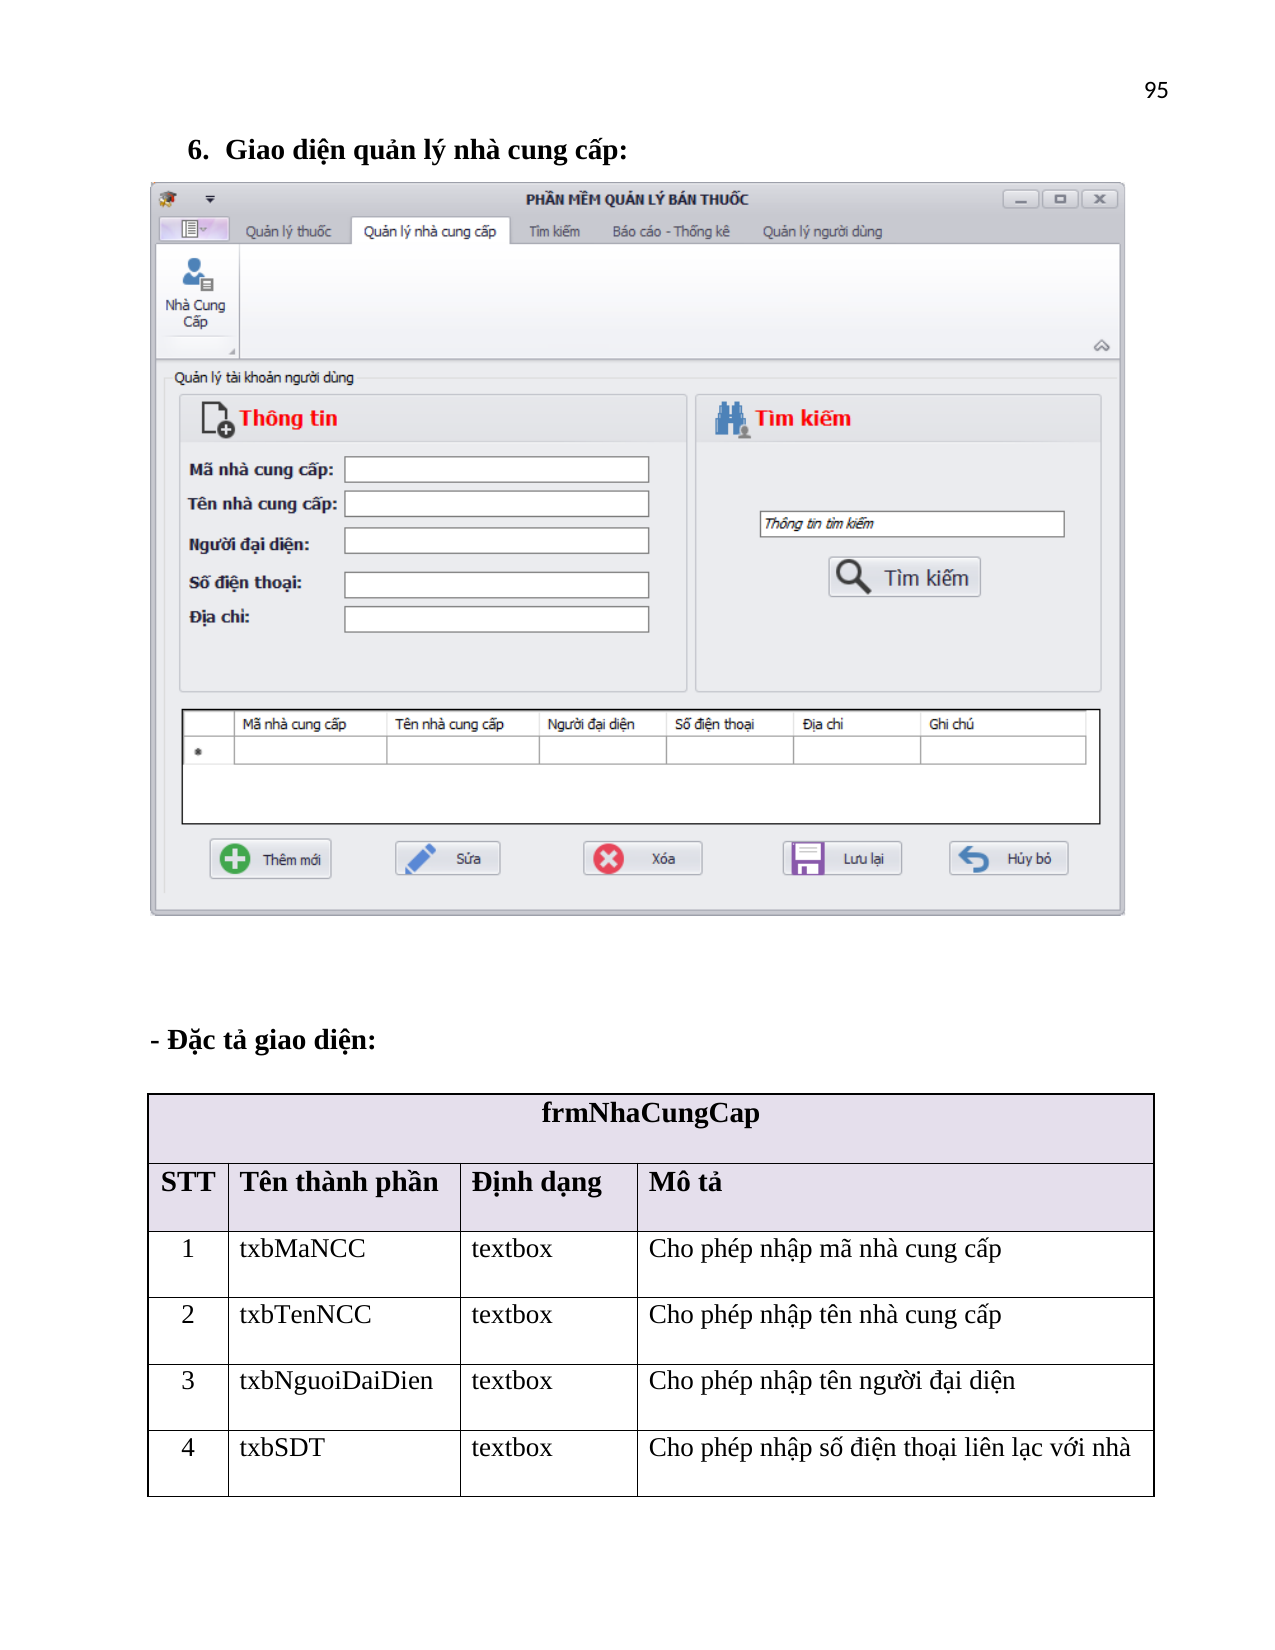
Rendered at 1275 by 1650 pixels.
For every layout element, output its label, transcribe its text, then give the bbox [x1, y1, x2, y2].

picture [150, 182, 1125, 916]
table_cell Cho phép nhập số điện thoại liên lạc với nhà cung cấp [638, 1431, 1153, 1496]
table_cell Cho phép nhập tên nhà cung cấp [638, 1298, 1153, 1363]
table_cell txbTenNCC [229, 1298, 460, 1363]
table_cell Cho phép nhập tên người đại diện [638, 1365, 1153, 1429]
table_cell Tên thành phần [229, 1164, 460, 1231]
list Giao diện quản lý nhà cung cấp: [187, 132, 1122, 166]
table_cell txbNguoiDaiDien [229, 1365, 460, 1429]
table_cell Định dạng [461, 1164, 637, 1231]
table_cell txbMaNCC [229, 1232, 460, 1297]
table_cell txbSDT [229, 1431, 460, 1496]
table_header frmNhaCungCap [149, 1095, 1153, 1163]
table_cell 3 [149, 1365, 228, 1429]
table_cell textbox [461, 1232, 637, 1297]
table_cell 2 [149, 1298, 228, 1363]
table_cell 1 [149, 1232, 228, 1297]
text - Đặc tả giao diện: [150, 1022, 1122, 1055]
table_cell textbox [461, 1431, 637, 1496]
table_cell textbox [461, 1298, 637, 1363]
table_cell STT [149, 1164, 228, 1231]
table_cell Mô tả [638, 1164, 1153, 1231]
table_cell Cho phép nhập mã nhà cung cấp [638, 1232, 1153, 1297]
table_cell textbox [461, 1365, 637, 1429]
table_cell 4 [149, 1431, 228, 1496]
